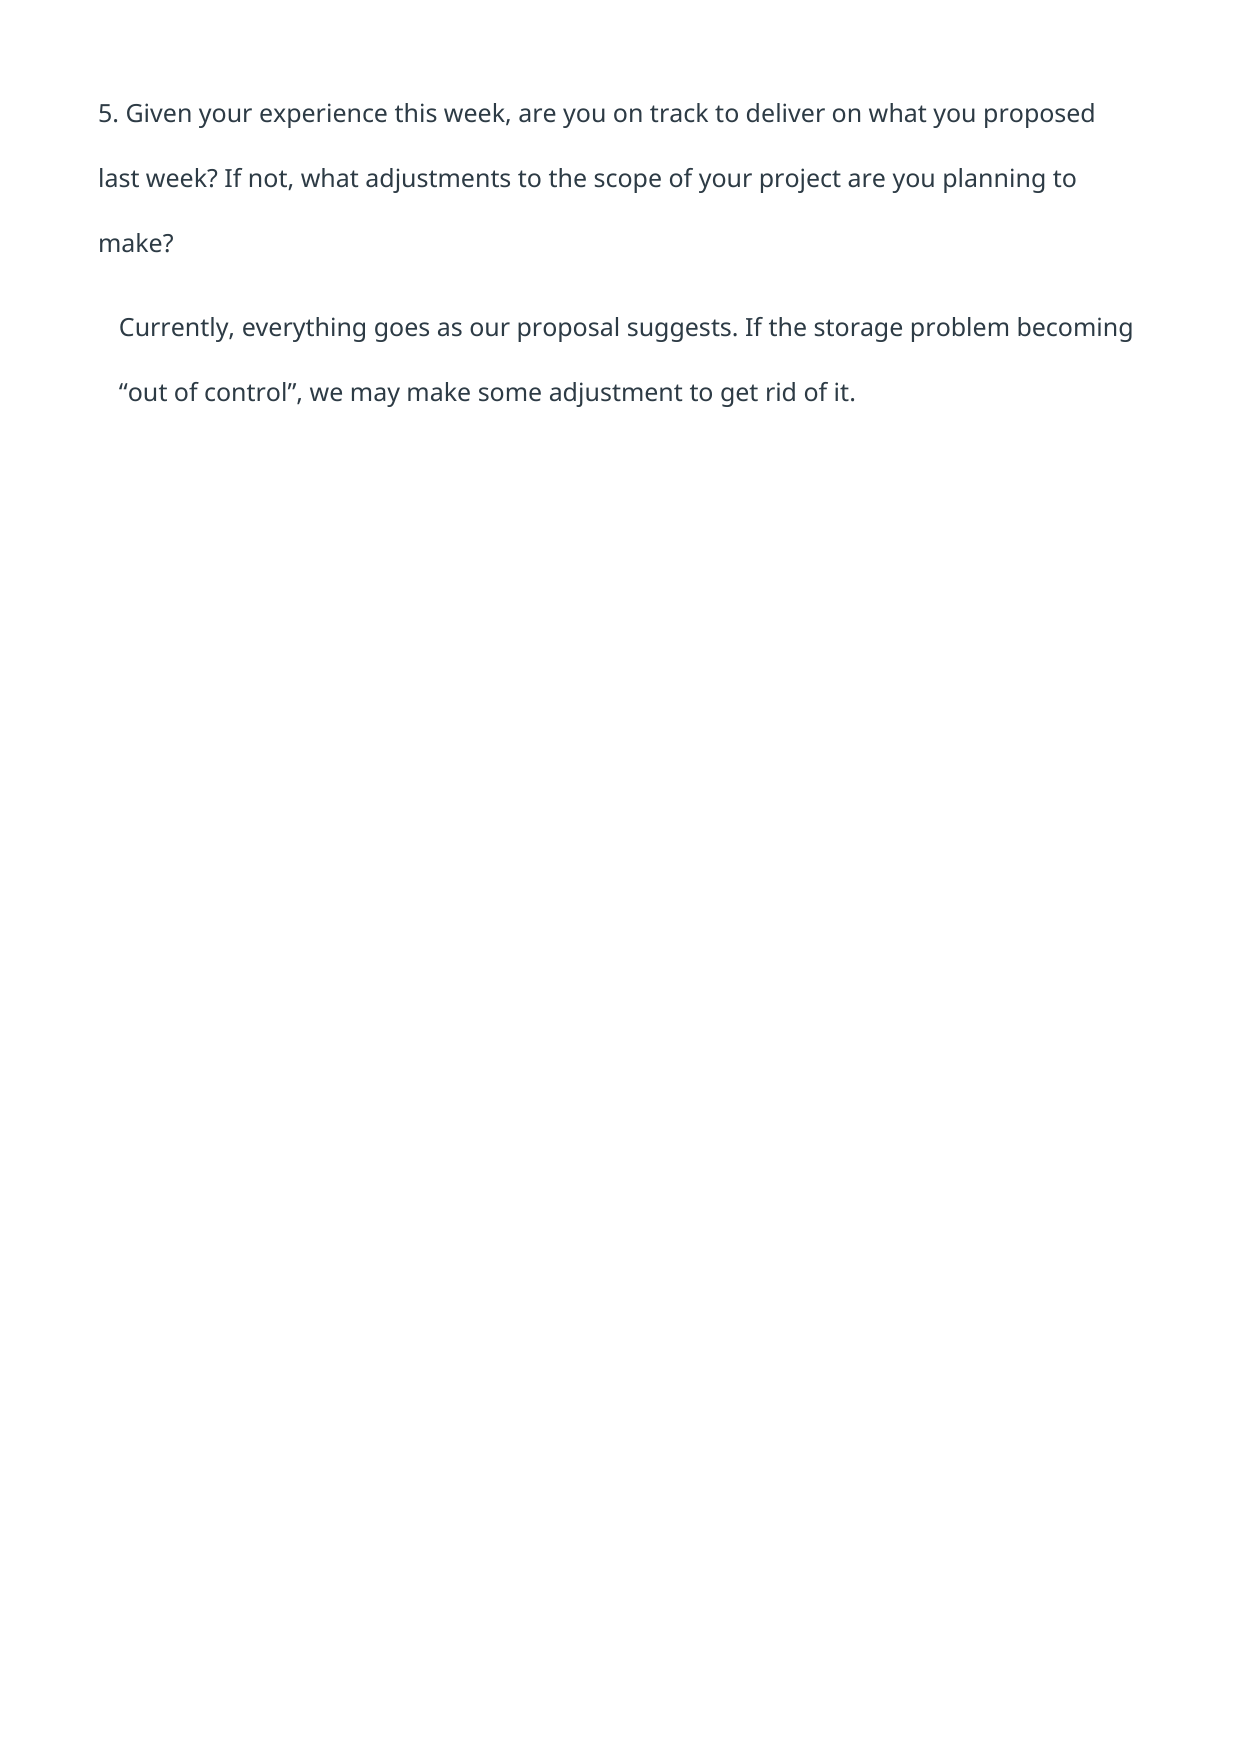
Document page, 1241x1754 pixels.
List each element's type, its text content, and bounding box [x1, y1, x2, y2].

text 5. Given your experience this week, are you on track to deliver on what you proposed last week? If not, what adjustments to the scope of your project are you planning to make? [98, 81, 1142, 276]
text Currently, everything goes as our proposal suggests. If the storage problem becoming “out of control”, we may make some adjustment to get rid of it. [119, 294, 1142, 424]
